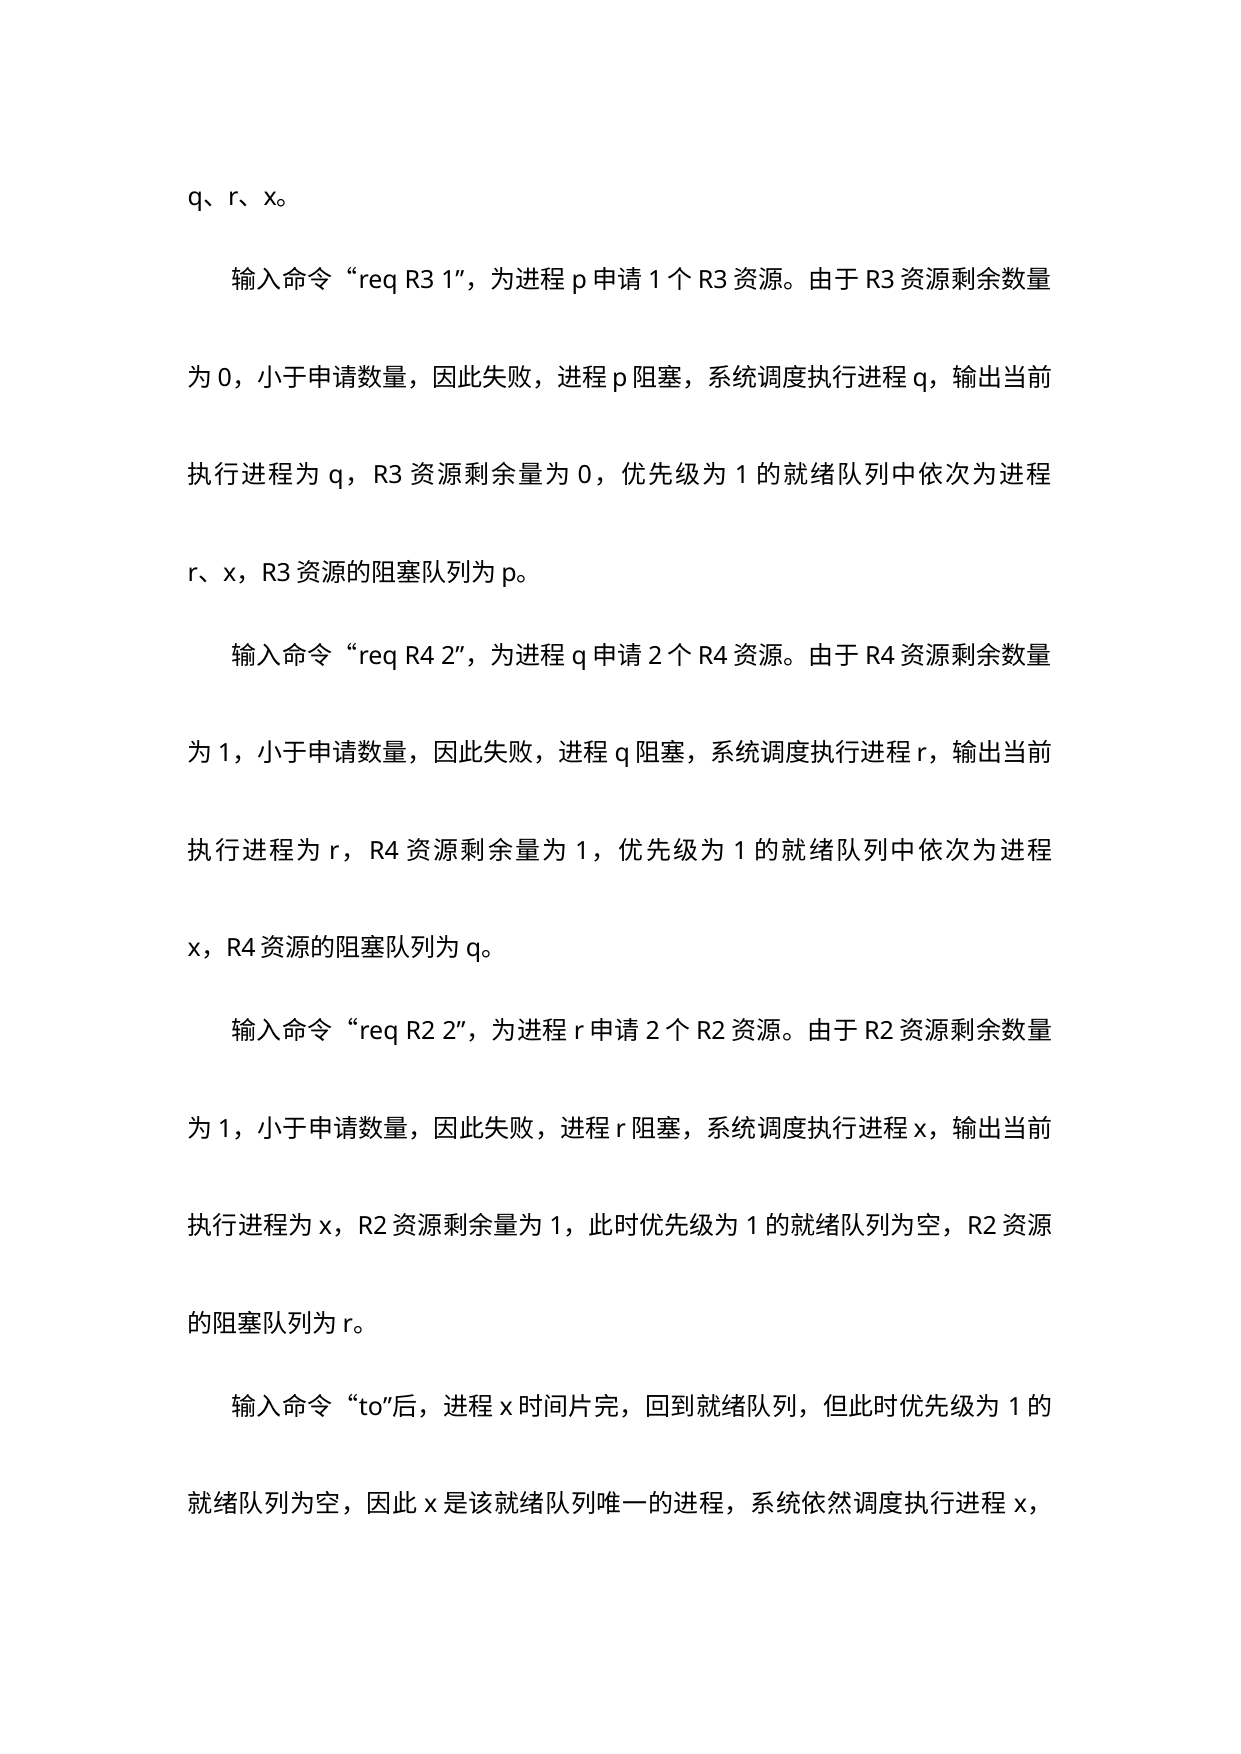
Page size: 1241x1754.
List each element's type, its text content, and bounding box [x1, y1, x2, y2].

text 输入命令“req R3 1”，为进程p申请1个R3资源。由于R3资源剩余数量为0，小于申请数量，因此失败，进程p阻塞，系统调度执行进程q，输出当前执行进程为q，R3资源剩余量为0，优先级为1的就绪队列中依次为进程r、x，R3资源的阻塞队列为p。 [187, 245, 1053, 603]
text 输入命令“to”后，进程x时间片完，回到就绪队列。系统调度执行进程p，输出当前执行进程为p，此时优先级为1的就绪队列中依次为进程q、r、x。 [187, 162, 1053, 227]
text 输入命令“req R2 2”，为进程r申请2个R2资源。由于R2资源剩余数量为1，小于申请数量，因此失败，进程r阻塞，系统调度执行进程x，输出当前执行进程为x，R2资源剩余量为1，此时优先级为1的就绪队列为空，R2资源的阻塞队列为r。 [187, 996, 1053, 1354]
text 输入命令“req R4 2”，为进程q申请2个R4资源。由于R4资源剩余数量为1，小于申请数量，因此失败，进程q阻塞，系统调度执行进程r，输出当前执行进程为r，R4资源剩余量为1，优先级为1的就绪队列中依次为进程x，R4资源的阻塞队列为q。 [187, 621, 1053, 978]
text 输入命令“to”后，进程x时间片完，回到就绪队列，但此时优先级为1的就绪队列为空，因此x是该就绪队列唯一的进程，系统依然调度执行进程x，输出当前执行进程为x，此时优先级为1的就绪队列依然为空。 [187, 1372, 1053, 1534]
